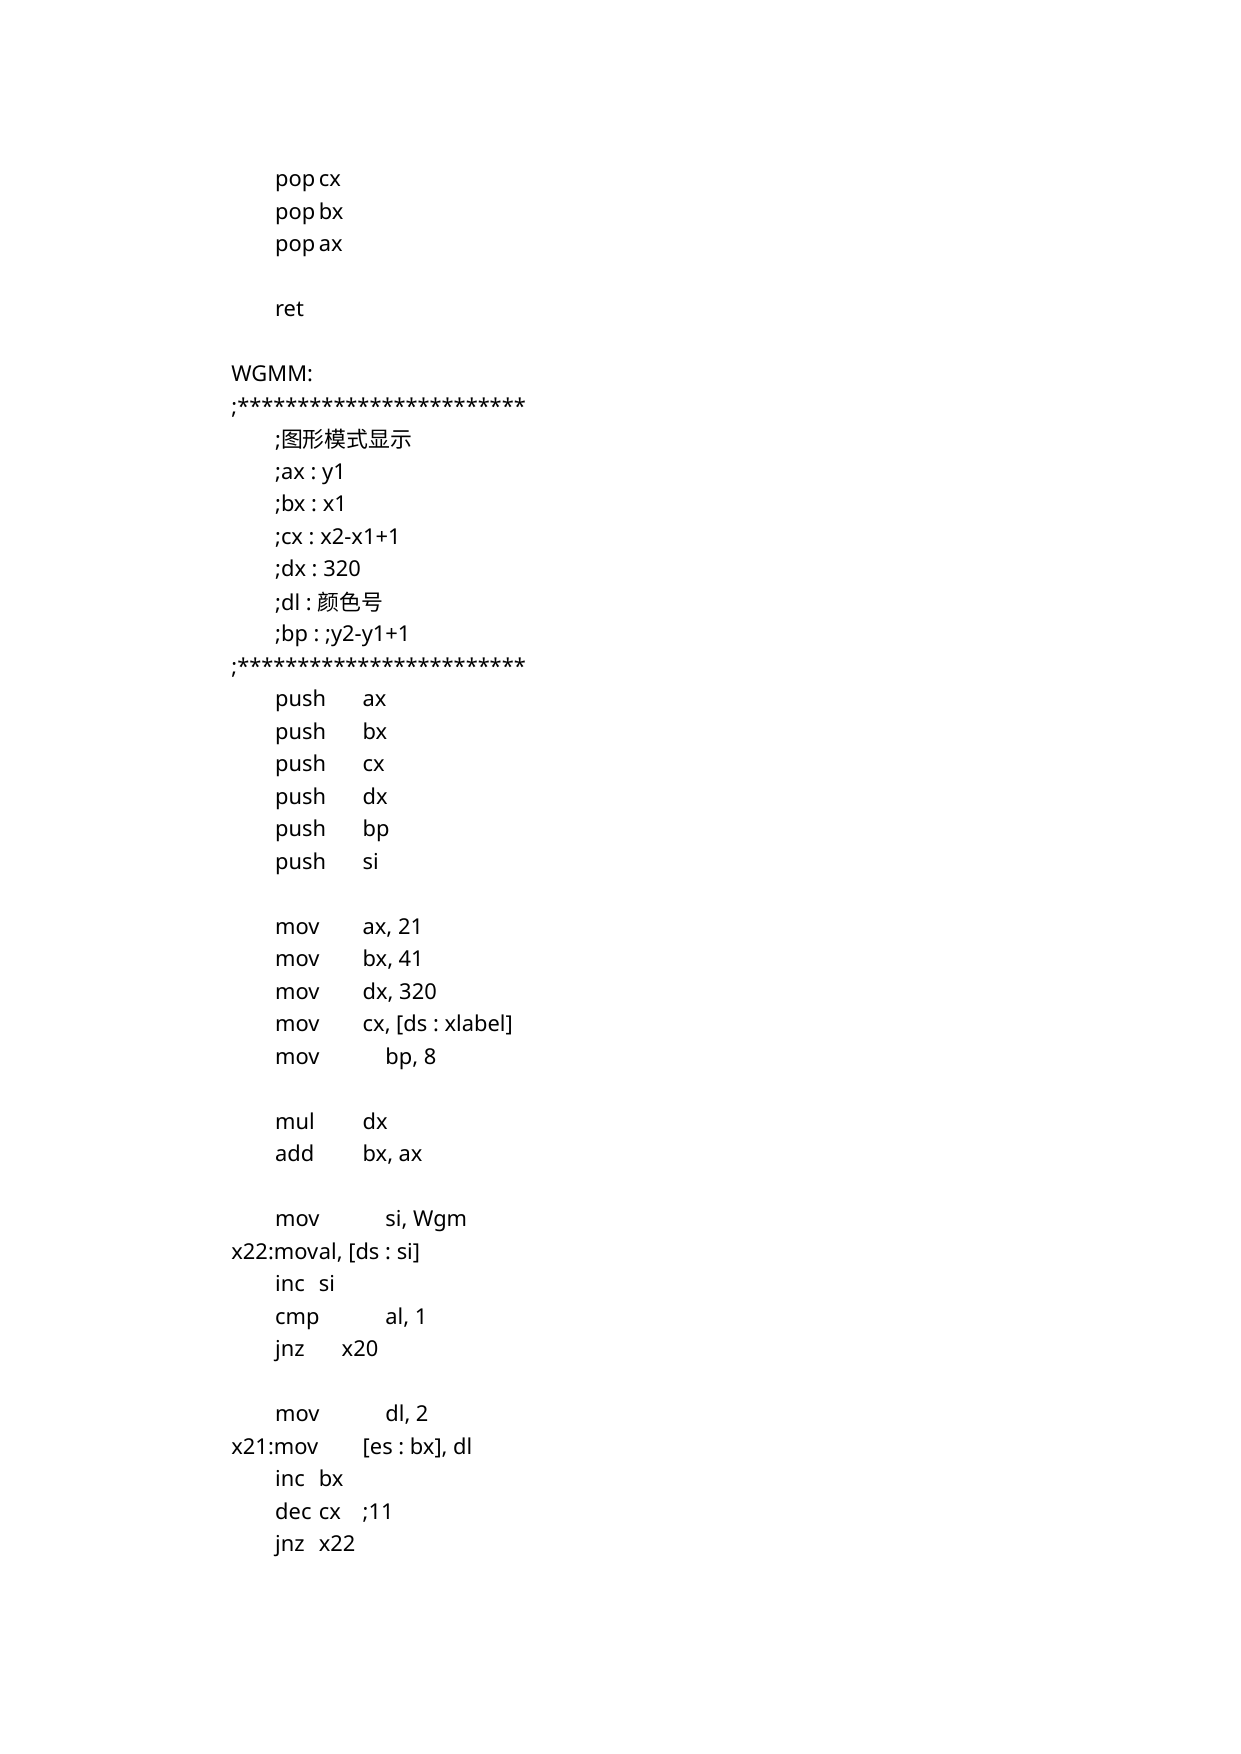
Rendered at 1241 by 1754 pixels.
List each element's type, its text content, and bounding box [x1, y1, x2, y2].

text push cx [187, 747, 1053, 779]
text inc si [187, 1267, 1053, 1299]
text ;ax : y1 [187, 454, 1053, 487]
text push bp [187, 812, 1053, 844]
text ;bp : ;y2-y1+1 [187, 617, 1053, 649]
text mov bx, 41 [187, 942, 1053, 974]
text mov si, Wgm [187, 1202, 1053, 1234]
text push si [187, 844, 1053, 877]
text pop bx [187, 194, 1053, 227]
text pop cx [187, 162, 1053, 194]
text pop ax [187, 227, 1053, 259]
text ;************************ [187, 649, 1053, 682]
text jnz x22 [187, 1527, 1053, 1559]
text WGMM: [187, 357, 1053, 389]
text cmp al, 1 [187, 1299, 1053, 1332]
text inc bx [187, 1462, 1053, 1494]
text push ax [187, 682, 1053, 714]
text x21:mov [es : bx], dl [187, 1429, 1053, 1462]
text jnz x20 [187, 1332, 1053, 1364]
text x22:mov al, [ds : si] [187, 1234, 1053, 1267]
text mov cx, [ds : xlabel] [187, 1007, 1053, 1039]
text mul dx [187, 1104, 1053, 1137]
text add bx, ax [187, 1137, 1053, 1169]
text ;bx : x1 [187, 487, 1053, 519]
text mov bp, 8 [187, 1039, 1053, 1072]
text ret [187, 292, 1053, 324]
text ;dx : 320 [187, 552, 1053, 584]
text ;cx : x2-x1+1 [187, 519, 1053, 552]
text mov dl, 2 [187, 1397, 1053, 1429]
text ;图形模式显示 [187, 422, 1053, 454]
text ;dl : 颜色号 [187, 584, 1053, 617]
text mov dx, 320 [187, 974, 1053, 1007]
text dec cx ;11 [187, 1494, 1053, 1527]
text ;************************ [187, 389, 1053, 422]
text push dx [187, 779, 1053, 812]
text push bx [187, 714, 1053, 747]
text mov ax, 21 [187, 909, 1053, 942]
